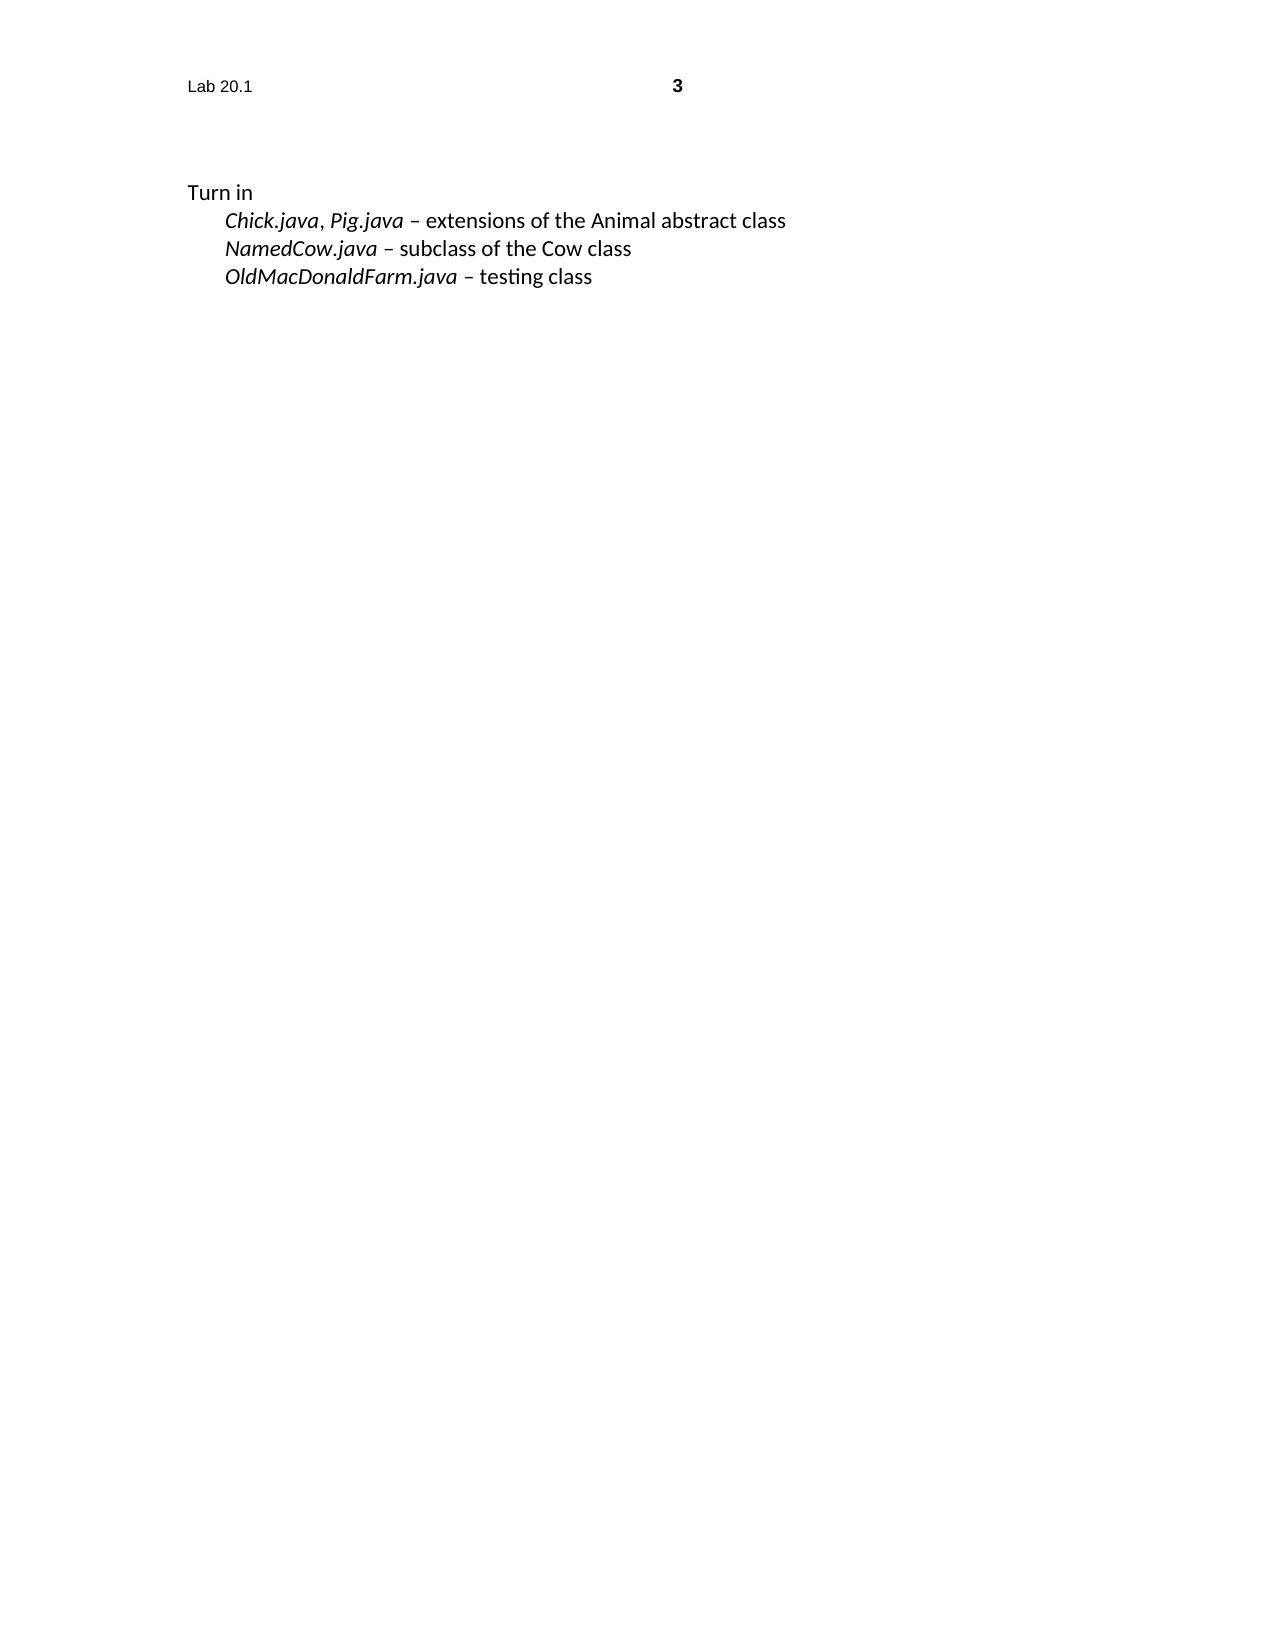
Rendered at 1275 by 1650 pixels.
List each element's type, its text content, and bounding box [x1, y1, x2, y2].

text OldMacDonaldFarm.java – testing class [225, 262, 1125, 290]
text Turn in [187, 178, 1125, 206]
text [225, 234, 1125, 262]
text Chick.java, Pig.java – extensions of the Animal abstract class [225, 206, 1125, 234]
